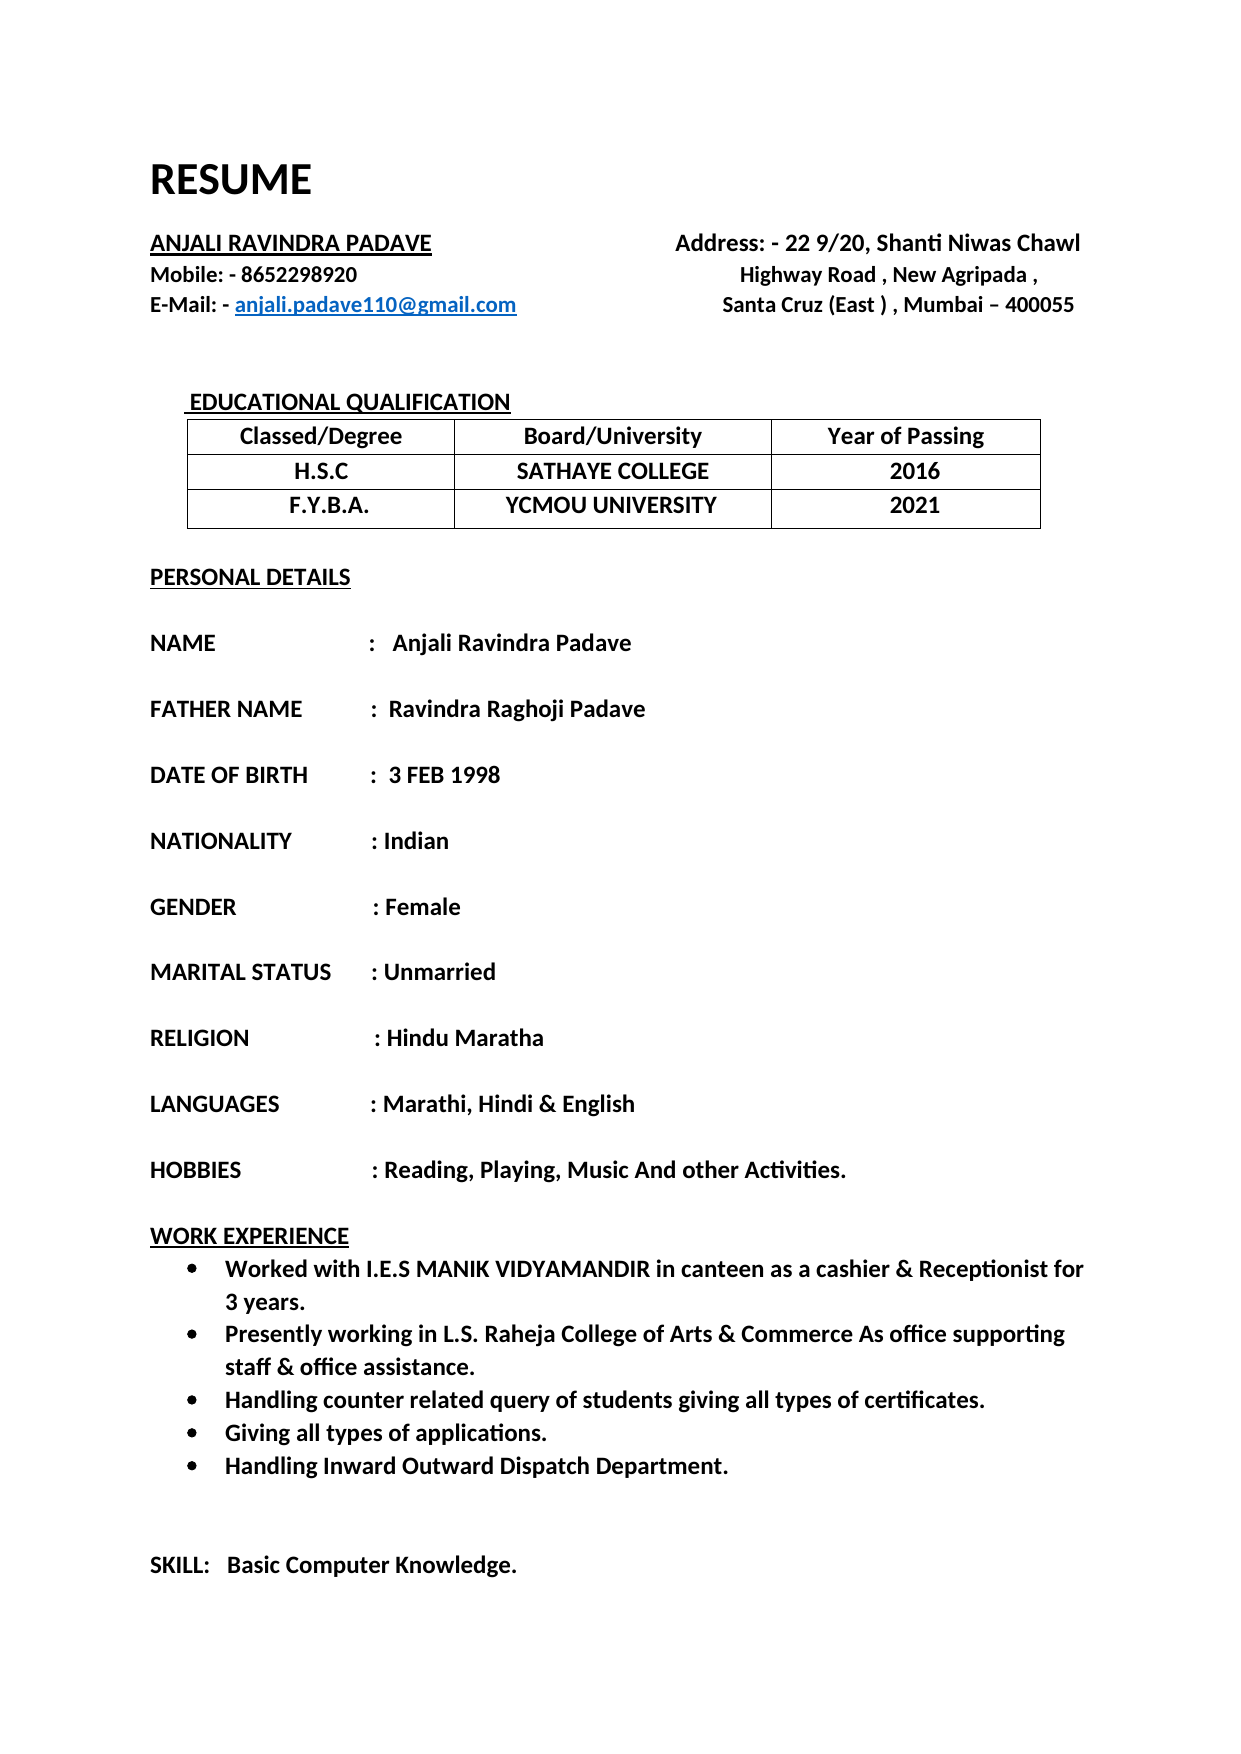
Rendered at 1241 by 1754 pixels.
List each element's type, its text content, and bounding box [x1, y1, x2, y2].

text RELIGION : Hindu Maratha [150, 1022, 1090, 1053]
text E-Mail: - anjali.padave110@gmail.com Santa Cruz (East ) , Mumbai – 400055 [150, 290, 1090, 318]
table_cell 2021 [772, 490, 1040, 528]
text WORK EXPERIENCE [150, 1220, 1090, 1250]
text LANGUAGES : Marathi, Hindi & English [150, 1088, 1090, 1119]
text GENDER : Female [150, 891, 1090, 921]
table_cell H.S.C [188, 455, 454, 488]
list Handling counter related query of students giving all types of certificates. [187, 1384, 1090, 1415]
table_cell F.Y.B.A. [188, 490, 454, 528]
text FATHER NAME : Ravindra Raghoji Padave [150, 693, 1090, 724]
text DATE OF BIRTH : 3 FEB 1998 [150, 759, 1090, 789]
text NAME : Anjali Ravindra Padave [150, 627, 1090, 658]
table_header Classed/Degree [188, 420, 454, 454]
text SKILL: Basic Computer Knowledge. [150, 1549, 1090, 1579]
list Presently working in L.S. Raheja College of Arts & Commerce As office supporting staff & office assistance. [187, 1319, 1090, 1382]
text EDUCATIONAL QUALIFICATION [150, 386, 1090, 417]
table_header Year of Passing [772, 420, 1040, 454]
text PERSONAL DETAILS [150, 562, 1090, 592]
table_cell SATHAYE COLLEGE [455, 455, 771, 488]
list Worked with I.E.S MANIK VIDYAMANDIR in canteen as a cashier & Receptionist for 3 years. [187, 1253, 1090, 1316]
text NATIONALITY : Indian [150, 825, 1090, 855]
table_header Board/University [455, 420, 771, 454]
list Handling Inward Outward Dispatch Department. [187, 1450, 1090, 1481]
text Mobile: - 8652298920 Highway Road , New Agripada , [150, 260, 1090, 288]
text RESUME [150, 150, 1090, 206]
text MARITAL STATUS : Unmarried [150, 957, 1090, 987]
text HOBBIES : Reading, Playing, Music And other Activities. [150, 1154, 1090, 1184]
table_cell YCMOU UNIVERSITY [455, 490, 771, 528]
list Giving all types of applications. [187, 1417, 1090, 1448]
table_cell 2016 [772, 455, 1040, 488]
text ANJALI RAVINDRA PADAVE Address: - 22 9/20, Shanti Niwas Chawl [150, 227, 1090, 257]
